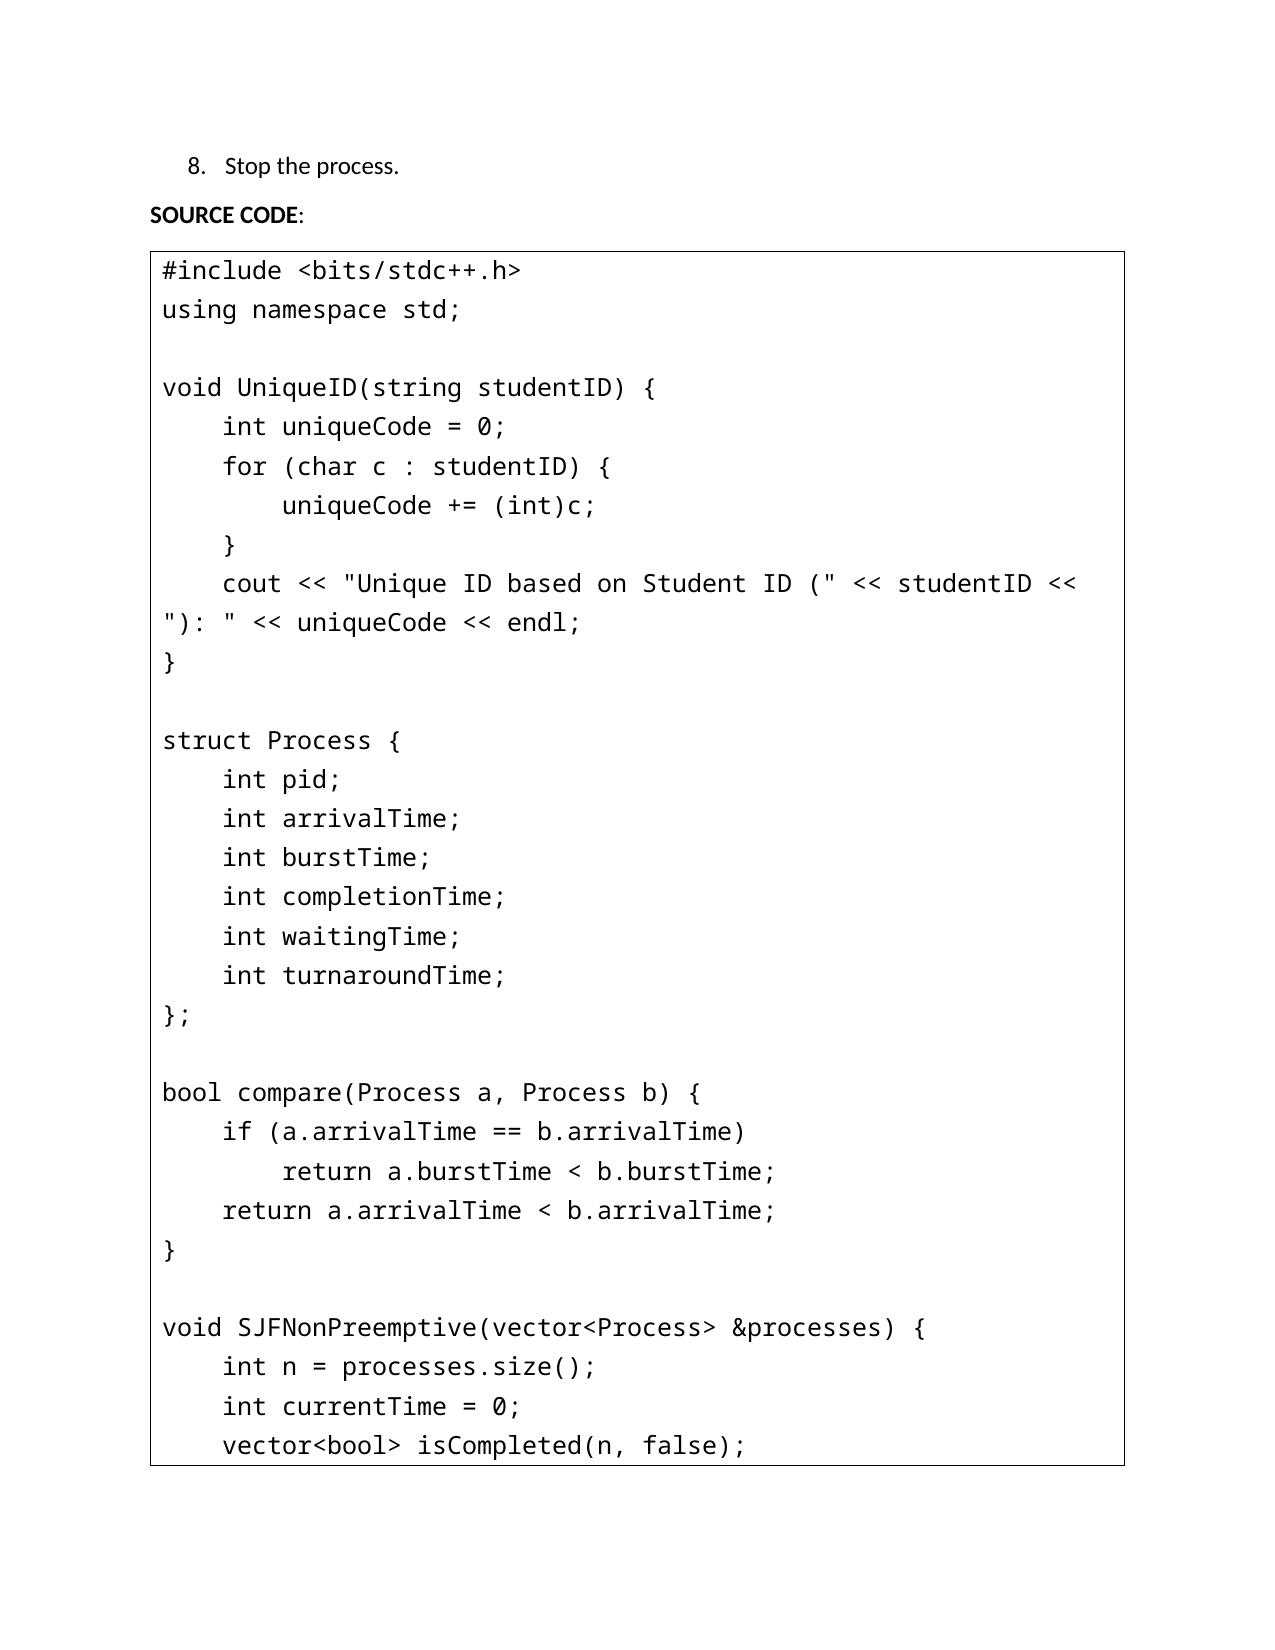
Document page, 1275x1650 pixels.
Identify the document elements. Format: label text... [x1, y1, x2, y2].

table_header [151, 252, 1124, 1465]
list Stop the process. [187, 150, 1125, 181]
text SOURCE CODE: [150, 199, 1125, 230]
